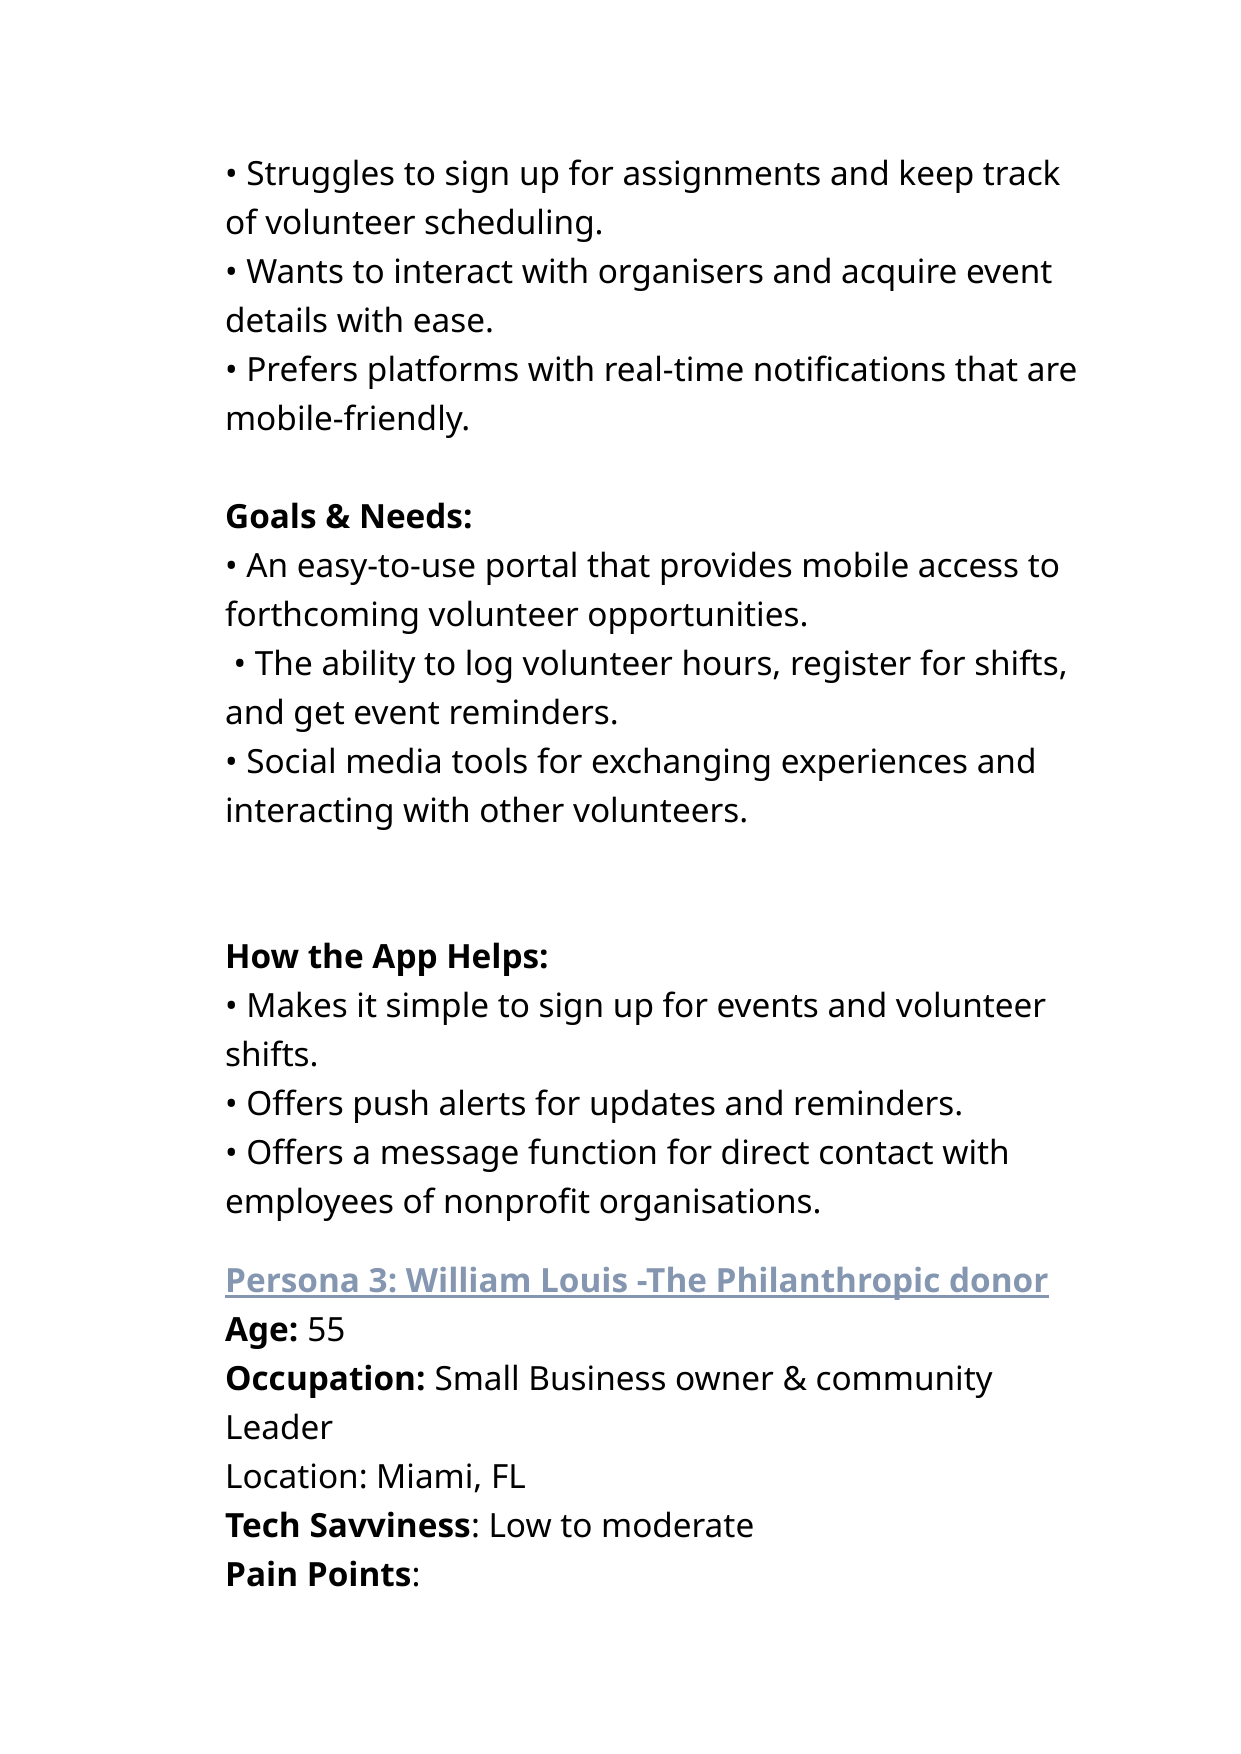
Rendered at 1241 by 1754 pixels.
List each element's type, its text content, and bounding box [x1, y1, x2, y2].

list Pain Points: [225, 1551, 1090, 1596]
list How the App Helps: [225, 933, 1090, 979]
list Age: 55 [225, 1306, 1090, 1352]
list • Wants to interact with organisers and acquire event details with ease. [225, 248, 1090, 342]
list Persona 3: William Louis -The Philanthropic donor [225, 1257, 1090, 1303]
list • Offers push alerts for updates and reminders. [225, 1080, 1090, 1126]
list Goals & Needs: [225, 493, 1090, 538]
list • Social media tools for exchanging experiences and interacting with other volunteers. [225, 737, 1090, 832]
list • Makes it simple to sign up for events and volunteer shifts. [225, 982, 1090, 1077]
list • Prefers platforms with real-time notifications that are mobile-friendly. [225, 346, 1090, 440]
list • Struggles to sign up for assignments and keep track of volunteer scheduling. [225, 150, 1090, 244]
list • An easy-to-use portal that provides mobile access to forthcoming volunteer opportunities. [225, 542, 1090, 636]
list Tech Savviness: Low to moderate [225, 1502, 1090, 1547]
list Location: Miami, FL [225, 1453, 1090, 1498]
list • The ability to log volunteer hours, register for shifts, and get event reminders. [225, 639, 1090, 734]
list • Offers a message function for direct contact with employees of nonprofit organisations. [225, 1129, 1090, 1223]
list Occupation: Small Business owner & community Leader [225, 1355, 1090, 1449]
